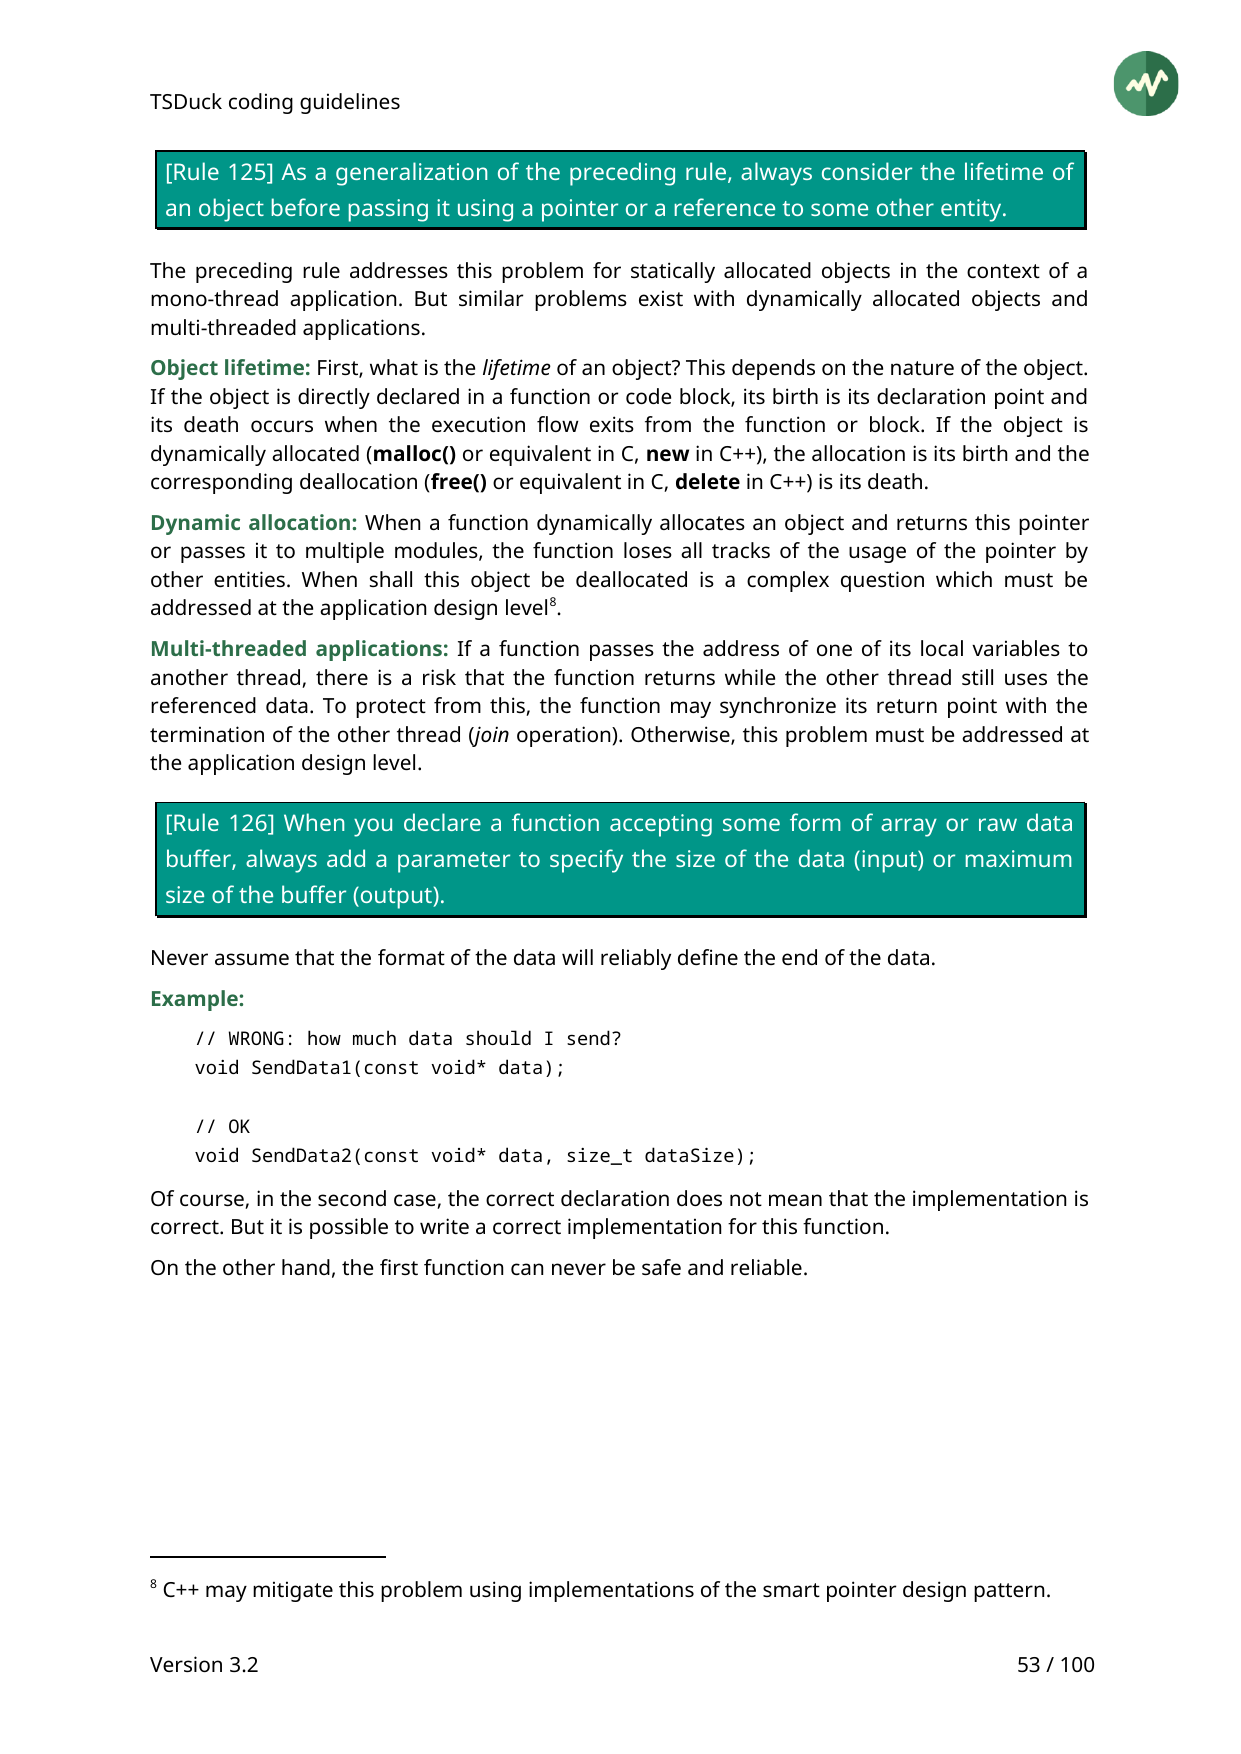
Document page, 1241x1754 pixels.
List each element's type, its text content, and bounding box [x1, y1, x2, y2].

text void SendData1(const void* data); [194, 1054, 1090, 1080]
text // WRONG: how much data should I send? [194, 1025, 1090, 1051]
text On the other hand, the first function can never be safe and reliable. [150, 1253, 1090, 1282]
text Example: [150, 984, 1090, 1013]
text Dynamic allocation: When a function dynamically allocates an object and returns this pointer or passes it to multiple modules, the function loses all tracks of the usage of the pointer by other entities. When shall this object be deallocated is a complex question which must be addressed at the application design level. [150, 508, 1090, 622]
text Of course, in the second case, the correct declaration does not mean that the implementation is correct. But it is possible to write a correct implementation for this function. [150, 1184, 1090, 1241]
text The preceding rule addresses this problem for statically allocated objects in the context of a mono-thread application. But similar problems exist with dynamically allocated objects and multi-threaded applications. [150, 256, 1090, 341]
picture [1113, 51, 1179, 116]
text // OK [194, 1113, 1090, 1138]
text Object lifetime: First, what is the lifetime of an object? This depends on the nature of the object. If the object is directly declared in a function or code block, its birth is its declaration point and its death occurs when the execution flow exits from the function or block. If the object is dynamically allocated (malloc() or equivalent in C, new in C++), the allocation is its birth and the corresponding deallocation (free() or equivalent in C, delete in C++) is its death. [150, 353, 1090, 496]
text void SendData2(const void* data, size_t dataSize); [194, 1142, 1090, 1168]
text Never assume that the format of the data will reliably define the end of the data. [150, 943, 1090, 972]
text Multi-threaded applications: If a function passes the address of one of its local variables to another thread, there is a risk that the function returns while the other thread still uses the referenced data. To protect from this, the function may synchronize its return point with the termination of the other thread (join operation). Otherwise, this problem must be addressed at the application design level. [150, 634, 1090, 777]
